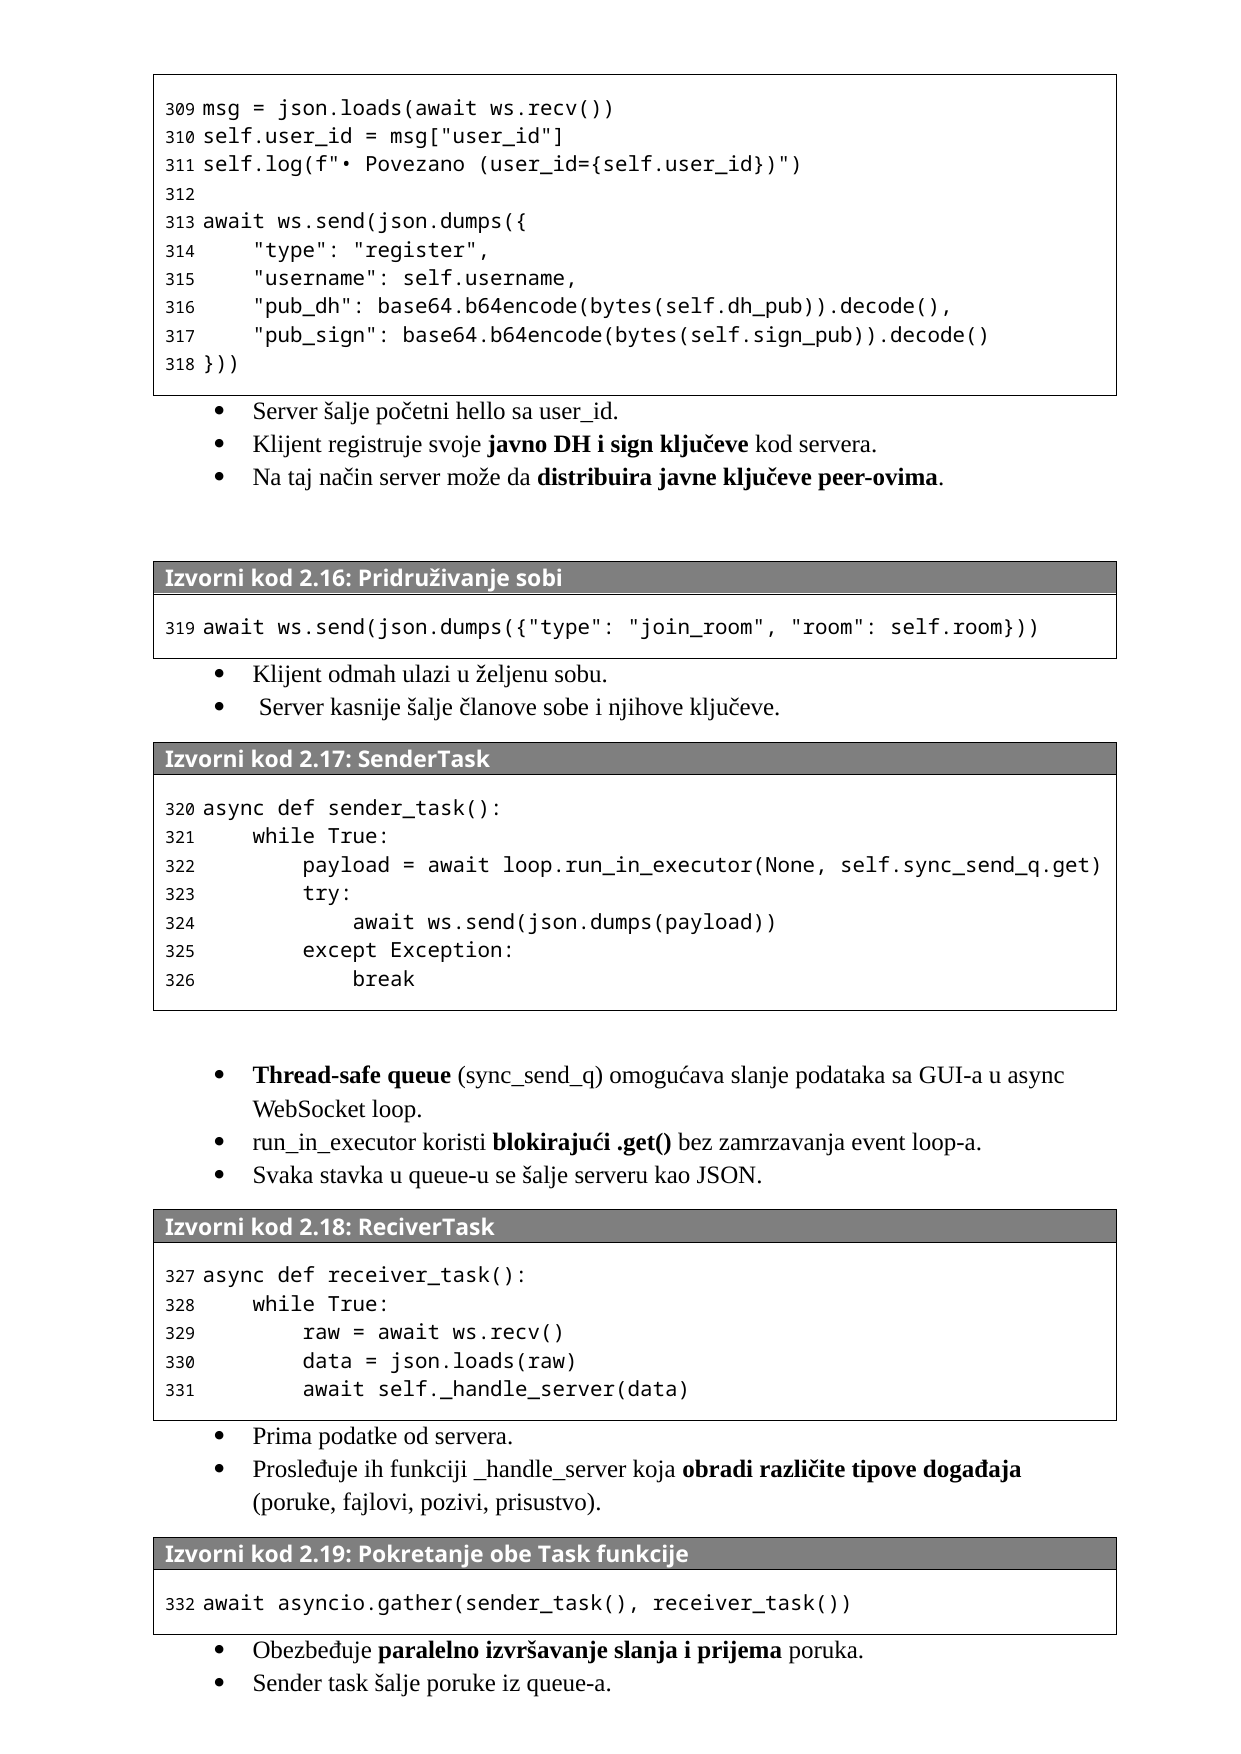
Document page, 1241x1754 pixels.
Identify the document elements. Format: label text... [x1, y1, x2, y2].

list run_in_executor koristi blokirajući .get() bez zamrzavanja event loop-a. [215, 1127, 1092, 1155]
table_cell msg = json.loads(await ws.recv()) self.user_id = msg["user_id"] self.log(f"• Povezano (user_id={self.user_id})") await ws.send(json.dumps({ "type": "register", "username": self.username, "pub_dh": base64.b64encode(bytes(self.dh_pub)).decode(), "pub_sign": base64.b64encode(bytes(self.sign_pub)).decode() })) [154, 75, 1116, 395]
list Klijent registruje svoje javno DH i sign ključeve kod servera. [215, 429, 1092, 457]
list Prosleđuje ih funkciji _handle_server koja obradi različite tipove događaja (poruke, fajlovi, pozivi, prisustvo). [215, 1454, 1092, 1516]
table_header Izvorni kod 2.18: ReciverTask [154, 1210, 1116, 1242]
list Obezbeđuje paralelno izvršavanje slanja i prijema poruka. [215, 1635, 1092, 1664]
list Server kasnije šalje članove sobe i njihove ključeve. [215, 692, 1092, 721]
list Sender task šalje poruke iz queue-a. [215, 1668, 1092, 1697]
list Klijent odmah ulazi u željenu sobu. [215, 659, 1092, 688]
table_cell async def receiver_task(): while True: raw = await ws.recv() data = json.loads(raw) await self._handle_server(data) [154, 1243, 1116, 1420]
table_cell await asyncio.gather(sender_task(), receiver_task()) [154, 1570, 1116, 1634]
list Prima podatke od servera. [215, 1421, 1092, 1450]
table_header Izvorni kod 2.17: SenderTask [154, 743, 1116, 774]
table_header Izvorni kod 2.19: Pokretanje obe Task funkcije [154, 1538, 1116, 1569]
list Na taj način server može da distribuira javne ključeve peer-ovima. [215, 462, 1092, 491]
table_header Izvorni kod 2.16: Pridruživanje sobi [154, 562, 1116, 593]
table_cell await ws.send(json.dumps({"type": "join_room", "room": self.room})) [154, 595, 1116, 658]
list Server šalje početni hello sa user_id. [215, 396, 1092, 424]
list Thread-safe queue (sync_send_q) omogućava slanje podataka sa GUI-a u async WebSocket loop. [215, 1061, 1092, 1122]
list Svaka stavka u queue-u se šalje serveru kao JSON. [215, 1160, 1092, 1188]
table_cell async def sender_task(): while True: payload = await loop.run_in_executor(None, self.sync_send_q.get) try: await ws.send(json.dumps(payload)) except Exception: break [154, 775, 1116, 1010]
